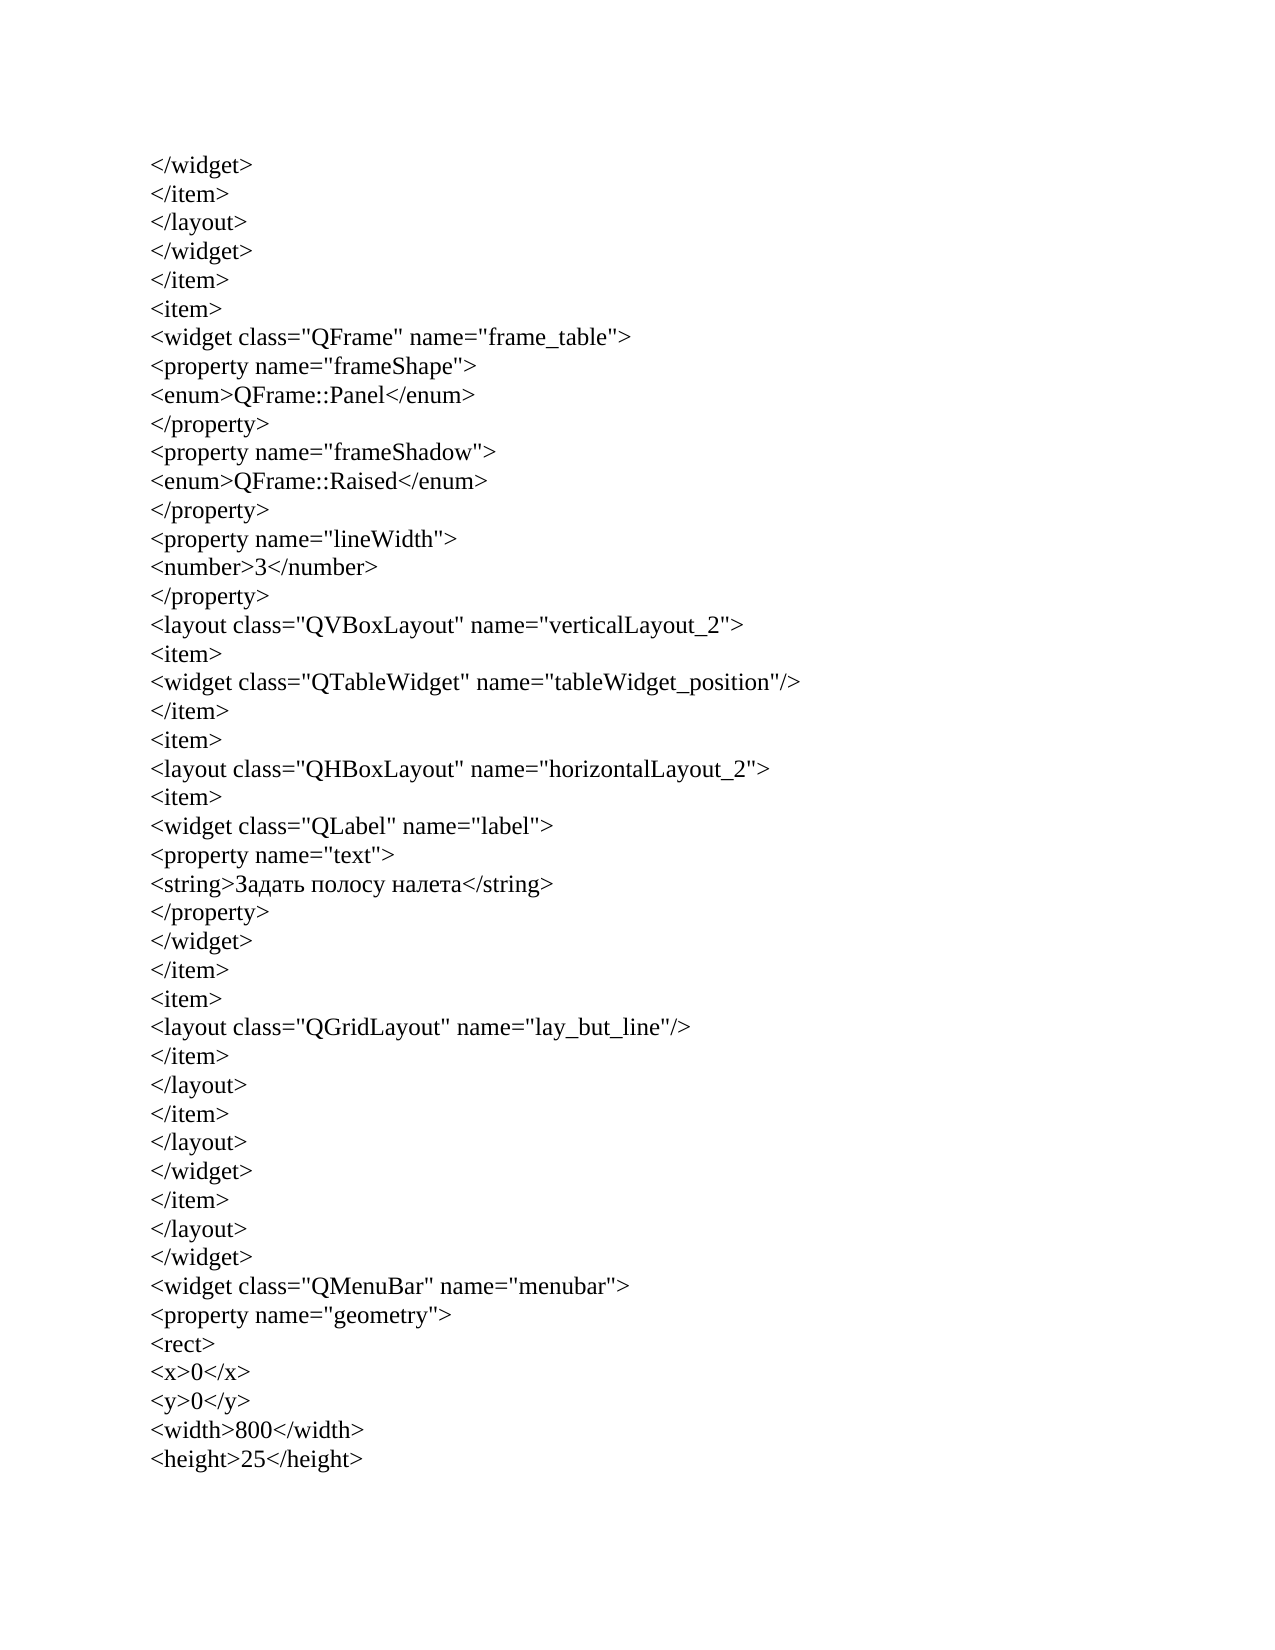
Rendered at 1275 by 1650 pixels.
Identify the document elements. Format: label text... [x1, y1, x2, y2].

text <property name="text"> [150, 840, 1125, 869]
text <rect> [150, 1329, 1125, 1357]
text <item> [150, 294, 1125, 322]
text <property name="lineWidth"> [150, 524, 1125, 552]
text <property name="frameShadow"> [150, 437, 1125, 466]
text <y>0</y> [150, 1386, 1125, 1415]
text </widget> [150, 236, 1125, 265]
text </layout> [150, 1214, 1125, 1242]
text <widget class="QMenuBar" name="menubar"> [150, 1271, 1125, 1300]
text </item> [150, 1185, 1125, 1214]
text <number>3</number> [150, 552, 1125, 581]
text </item> [150, 1041, 1125, 1070]
text </widget> [150, 1242, 1125, 1271]
text </widget> [150, 1156, 1125, 1185]
text <property name="frameShape"> [150, 351, 1125, 380]
text </item> [150, 179, 1125, 207]
text <string>Задать полосу налета</string> [150, 869, 1125, 897]
text </item> [150, 265, 1125, 294]
text <item> [150, 782, 1125, 811]
text <widget class="QTableWidget" name="tableWidget_position"/> [150, 667, 1125, 696]
text </widget> [150, 926, 1125, 955]
text </property> [150, 495, 1125, 524]
text <item> [150, 984, 1125, 1012]
text <enum>QFrame::Panel</enum> [150, 380, 1125, 409]
text <height>25</height> [150, 1444, 1125, 1472]
text </widget> [150, 150, 1125, 179]
text </property> [150, 897, 1125, 926]
text </item> [150, 1099, 1125, 1127]
text <property name="geometry"> [150, 1300, 1125, 1329]
text <enum>QFrame::Raised</enum> [150, 466, 1125, 495]
text <widget class="QLabel" name="label"> [150, 811, 1125, 840]
text <item> [150, 639, 1125, 667]
text </item> [150, 955, 1125, 984]
text </layout> [150, 207, 1125, 236]
text <x>0</x> [150, 1357, 1125, 1386]
text <widget class="QFrame" name="frame_table"> [150, 322, 1125, 351]
text <layout class="QVBoxLayout" name="verticalLayout_2"> [150, 610, 1125, 639]
text <layout class="QGridLayout" name="lay_but_line"/> [150, 1012, 1125, 1041]
text </layout> [150, 1127, 1125, 1156]
text <item> [150, 725, 1125, 754]
text </item> [150, 696, 1125, 725]
text <layout class="QHBoxLayout" name="horizontalLayout_2"> [150, 754, 1125, 782]
text </property> [150, 581, 1125, 610]
text <width>800</width> [150, 1415, 1125, 1444]
text </property> [150, 409, 1125, 437]
text </layout> [150, 1070, 1125, 1099]
